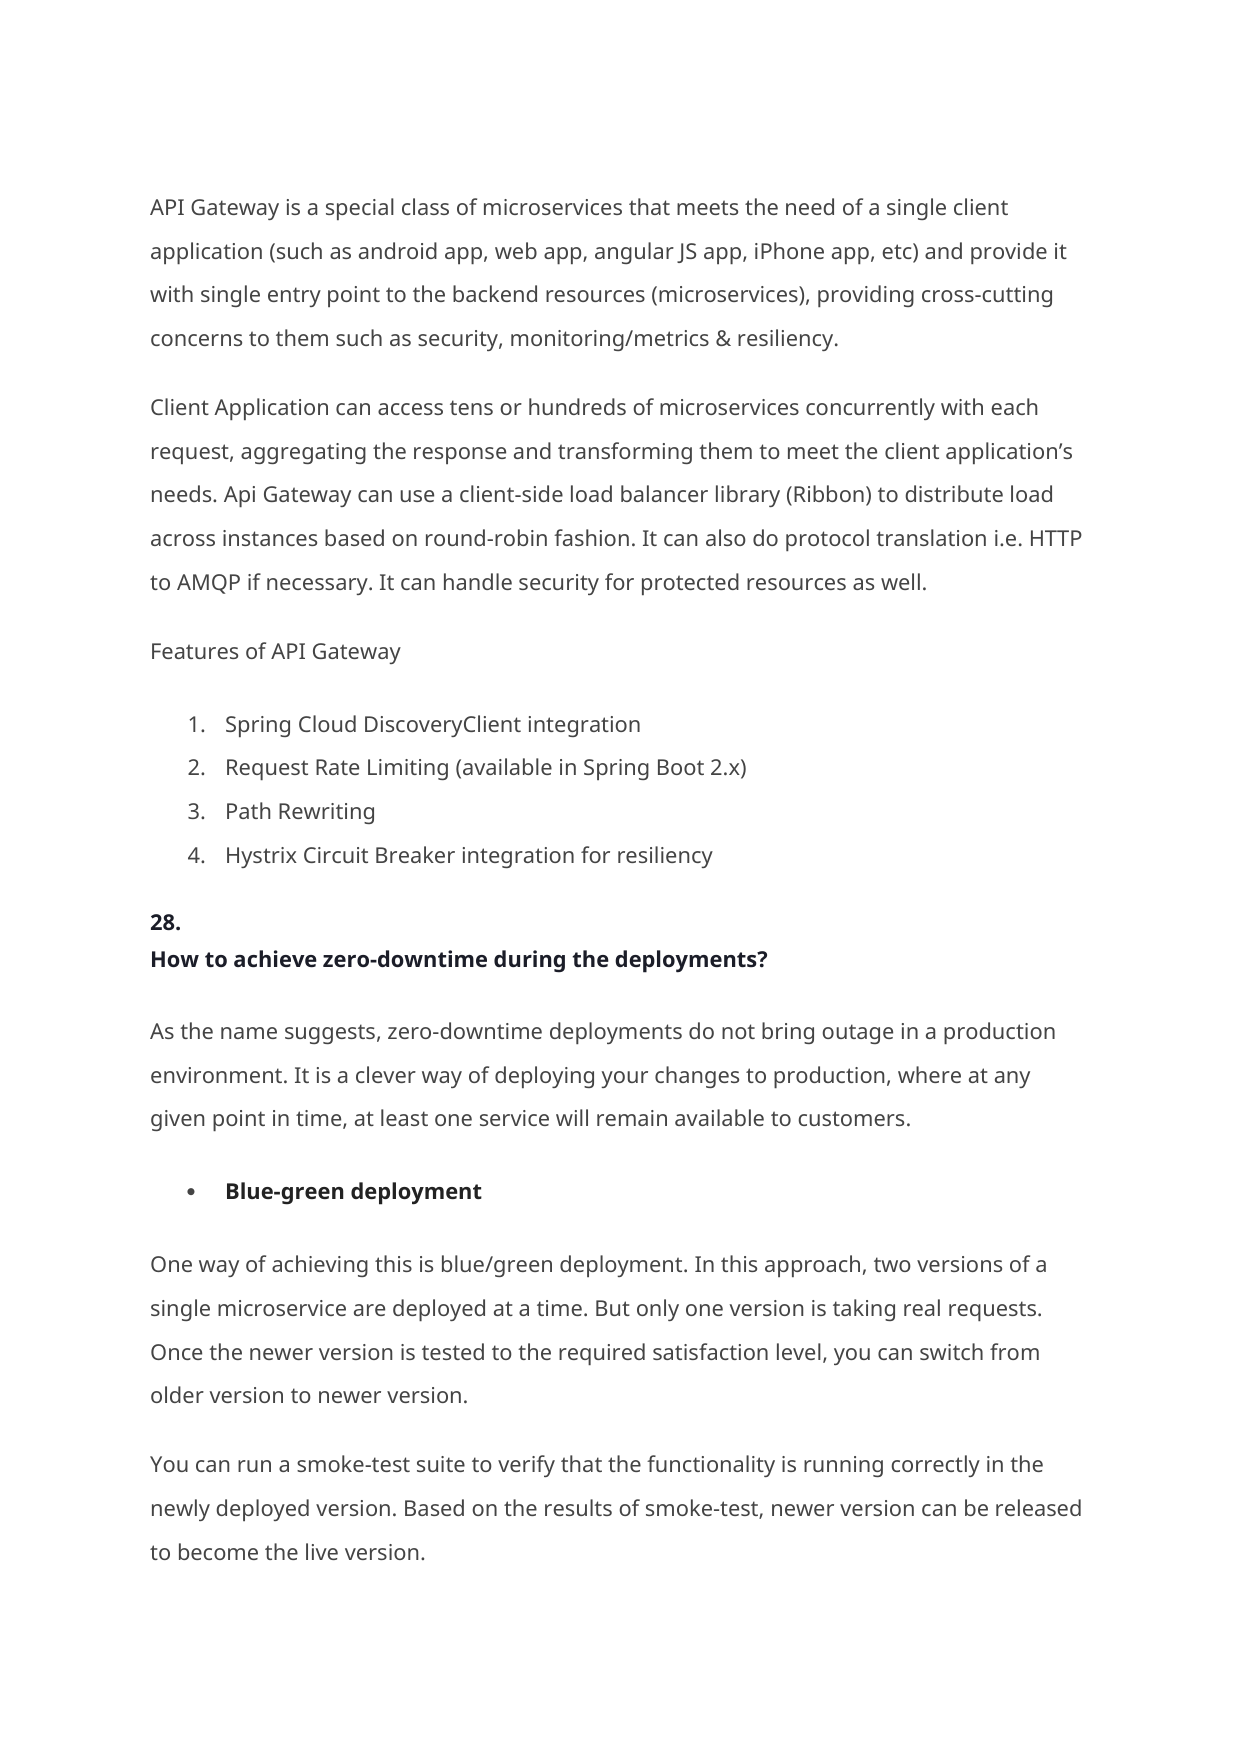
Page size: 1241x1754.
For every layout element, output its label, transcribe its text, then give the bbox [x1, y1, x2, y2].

list Spring Cloud DiscoveryClient integration [187, 695, 1090, 738]
list Blue-green deployment [187, 1162, 1090, 1206]
text As the name suggests, zero-downtime deployments do not bring outage in a production environment. It is a clever way of deploying your changes to production, where at any given point in time, at least one service will remain available to customers. [150, 1002, 1090, 1133]
list Hystrix Circuit Breaker integration for resiliency [187, 826, 1090, 870]
text 28. [150, 899, 1090, 936]
text Client Application can access tens or hundreds of microservices concurrently with each request, aggregating the response and transforming them to meet the client application’s needs. Api Gateway can use a client-side load balancer library (Ribbon) to distribute load across instances based on round-robin fashion. It can also do protocol translation i.e. HTTP to AMQP if necessary. It can handle security for protected resources as well. [150, 378, 1090, 597]
text Features of API Gateway [150, 622, 1090, 666]
text You can run a smoke-test suite to verify that the functionality is running correctly in the newly deployed version. Based on the results of smoke-test, newer version can be released to become the live version. [150, 1435, 1090, 1566]
list Path Rewriting [187, 782, 1090, 826]
list Request Rate Limiting (available in Spring Boot 2.x) [187, 738, 1090, 782]
text How to achieve zero-downtime during the deployments? [150, 936, 1090, 974]
text API Gateway is a special class of microservices that meets the need of a single client application (such as android app, web app, angular JS app, iPhone app, etc) and provide it with single entry point to the backend resources (microservices), providing cross-cutting concerns to them such as security, monitoring/metrics & resiliency. [150, 178, 1090, 353]
text One way of achieving this is blue/green deployment. In this approach, two versions of a single microservice are deployed at a time. But only one version is taking real requests. Once the newer version is tested to the required satisfaction level, you can switch from older version to newer version. [150, 1235, 1090, 1410]
